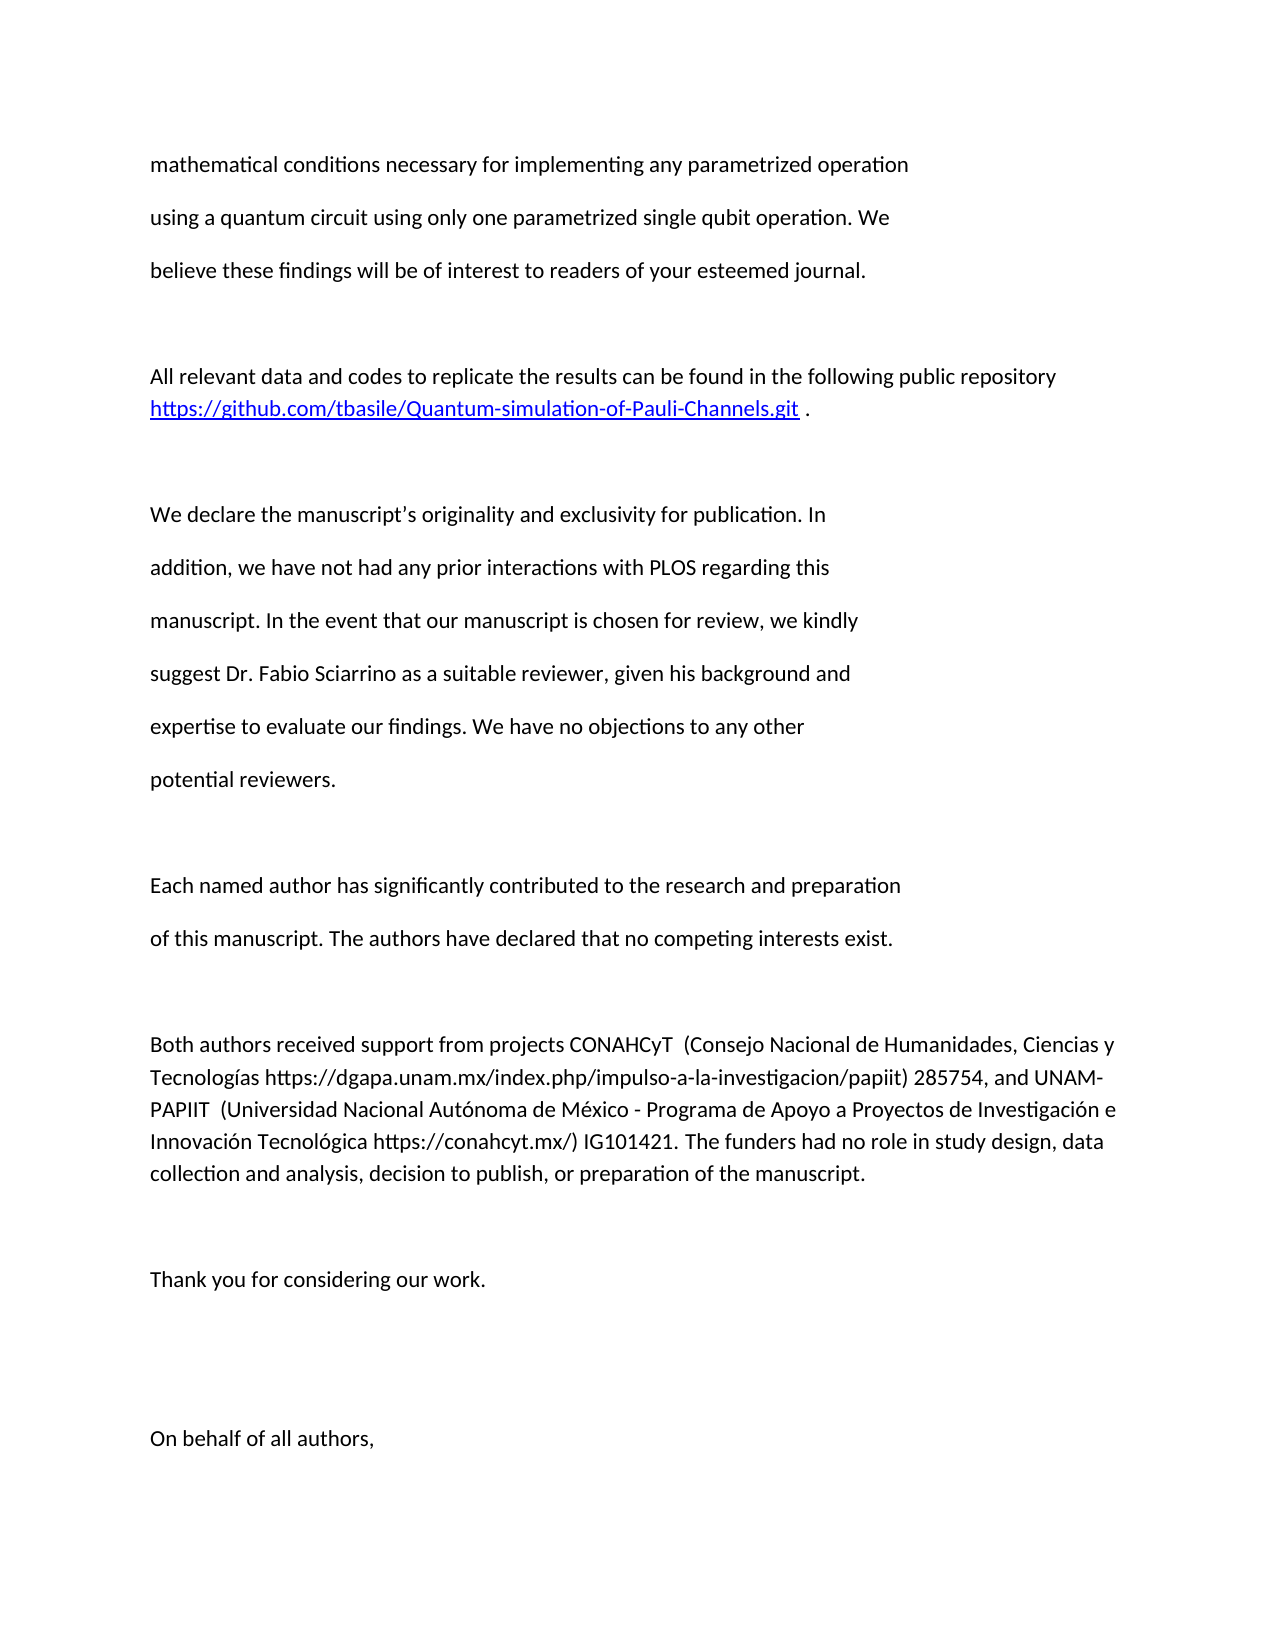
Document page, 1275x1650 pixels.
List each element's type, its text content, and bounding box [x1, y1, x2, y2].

text Both authors received support from projects CONAHCyT (Consejo Nacional de Humanidades, Ciencias y Tecnologías https://dgapa.unam.mx/index.php/impulso-a-la-investigacion/papiit) 285754, and UNAM-PAPIIT (Universidad Nacional Autónoma de México - Programa de Apoyo a Proyectos de Investigación e Innovación Tecnológica https://conahcyt.mx/) IG101421. The funders had no role in study design, data collection and analysis, decision to publish, or preparation of the manuscript. [150, 1031, 1125, 1187]
text suggest Dr. Fabio Sciarrino as a suitable reviewer, given his background and [150, 659, 1125, 687]
text potential reviewers. [150, 765, 1125, 793]
text All relevant data and codes to replicate the results can be found in the following public repository https://github.com/tbasile/Quantum-simulation-of-Pauli-Channels.git . [150, 362, 1125, 422]
text Thank you for considering our work. [150, 1265, 1125, 1293]
text expertise to evaluate our findings. We have no objections to any other [150, 712, 1125, 740]
text addition, we have not had any prior interactions with PLOS regarding this [150, 553, 1125, 581]
text using a quantum circuit using only one parametrized single qubit operation. We [150, 203, 1125, 231]
text Each named author has significantly contributed to the research and preparation [150, 871, 1125, 899]
text On behalf of all authors, [150, 1424, 1125, 1452]
text mathematical conditions necessary for implementing any parametrized operation [150, 150, 1125, 178]
text manuscript. In the event that our manuscript is chosen for review, we kindly [150, 606, 1125, 634]
text We declare the manuscript’s originality and exclusivity for publication. In [150, 500, 1125, 528]
text believe these findings will be of interest to readers of your esteemed journal. [150, 256, 1125, 284]
text of this manuscript. The authors have declared that no competing interests exist. [150, 924, 1125, 952]
